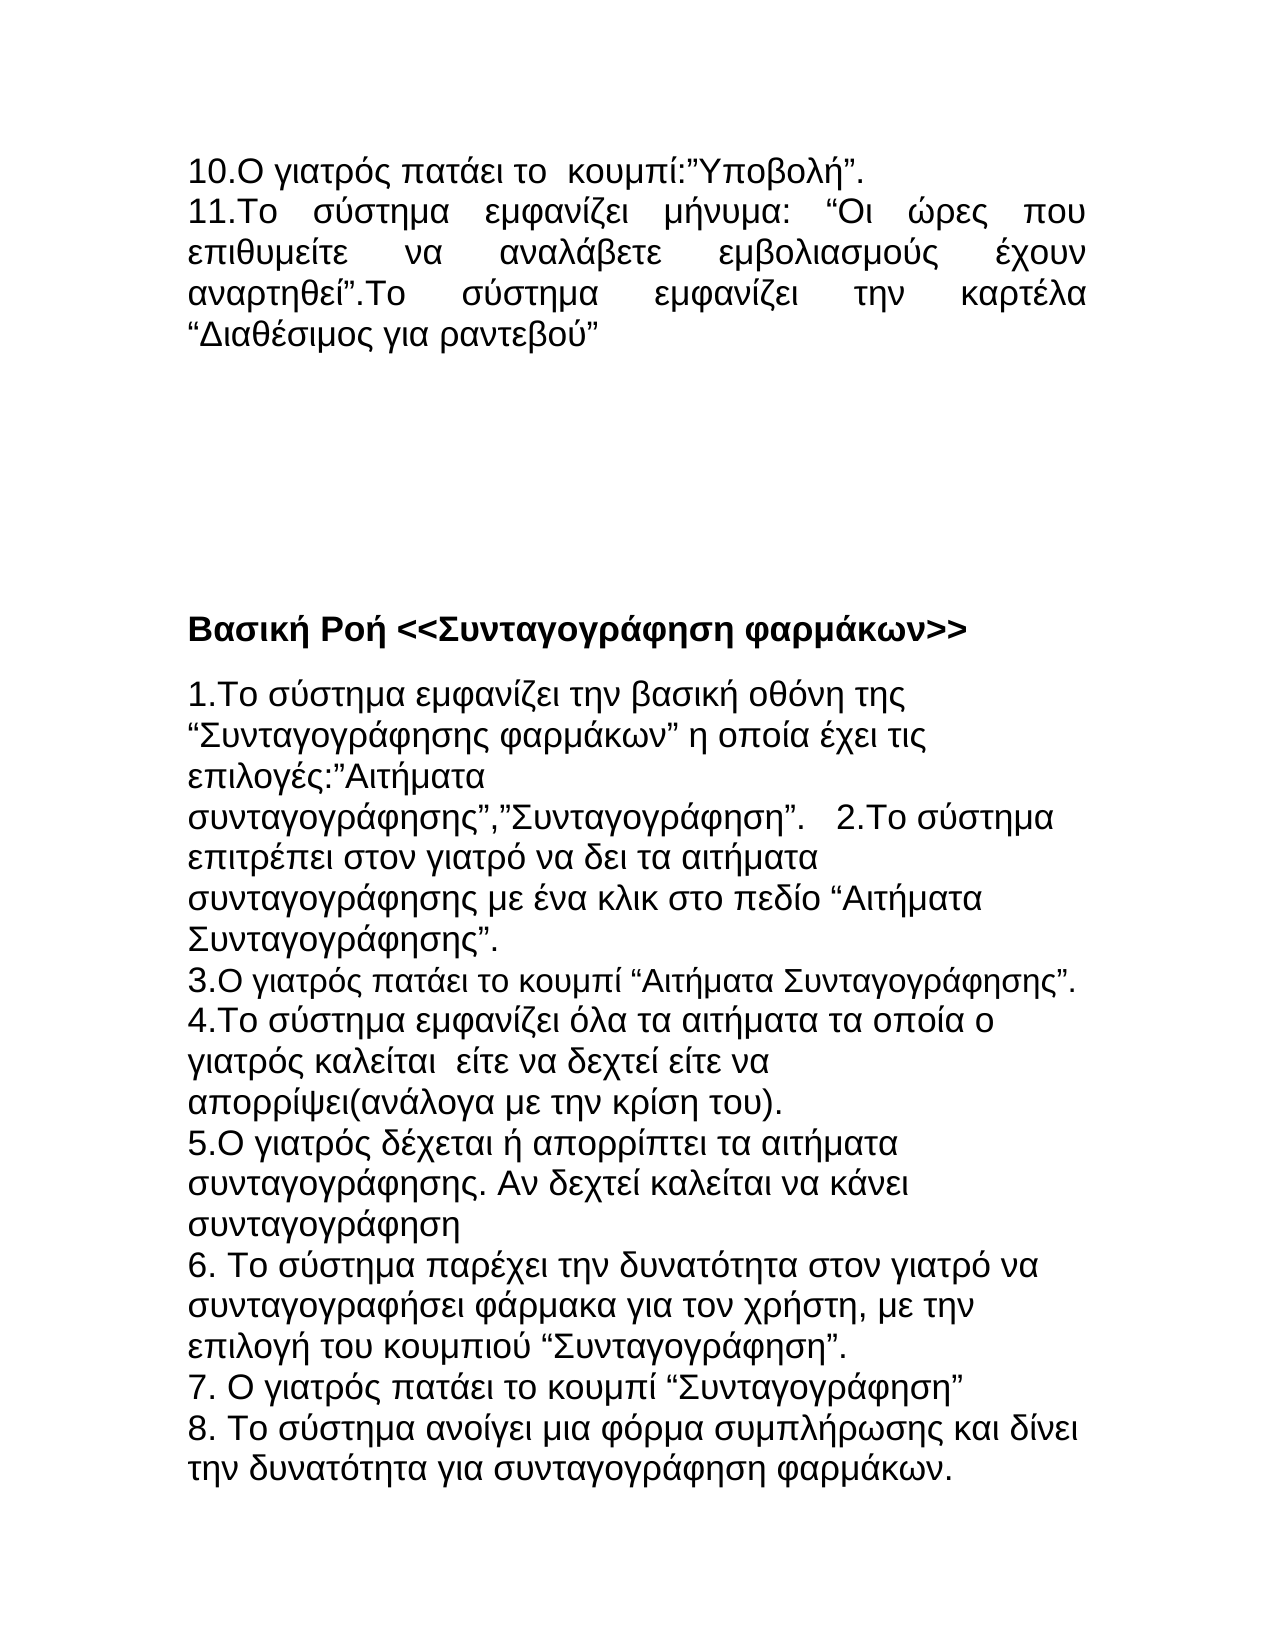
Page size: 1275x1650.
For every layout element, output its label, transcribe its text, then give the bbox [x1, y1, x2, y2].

text 11.Το σύστημα εμφανίζει μήνυμα: “Οι ώρες που επιθυμείτε να αναλάβετε εμβολιασμούς έχουν αναρτηθεί”.Το σύστημα εμφανίζει την καρτέλα “Διαθέσιμος για ραντεβού” [187, 191, 1087, 354]
text 10.Ο γιατρός πατάει το κουμπί:”Υποβολή”. [187, 150, 1087, 191]
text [187, 674, 1087, 1488]
text Βασική Ροή <<Συνταγογράφηση φαρμάκων>> [187, 608, 1087, 649]
